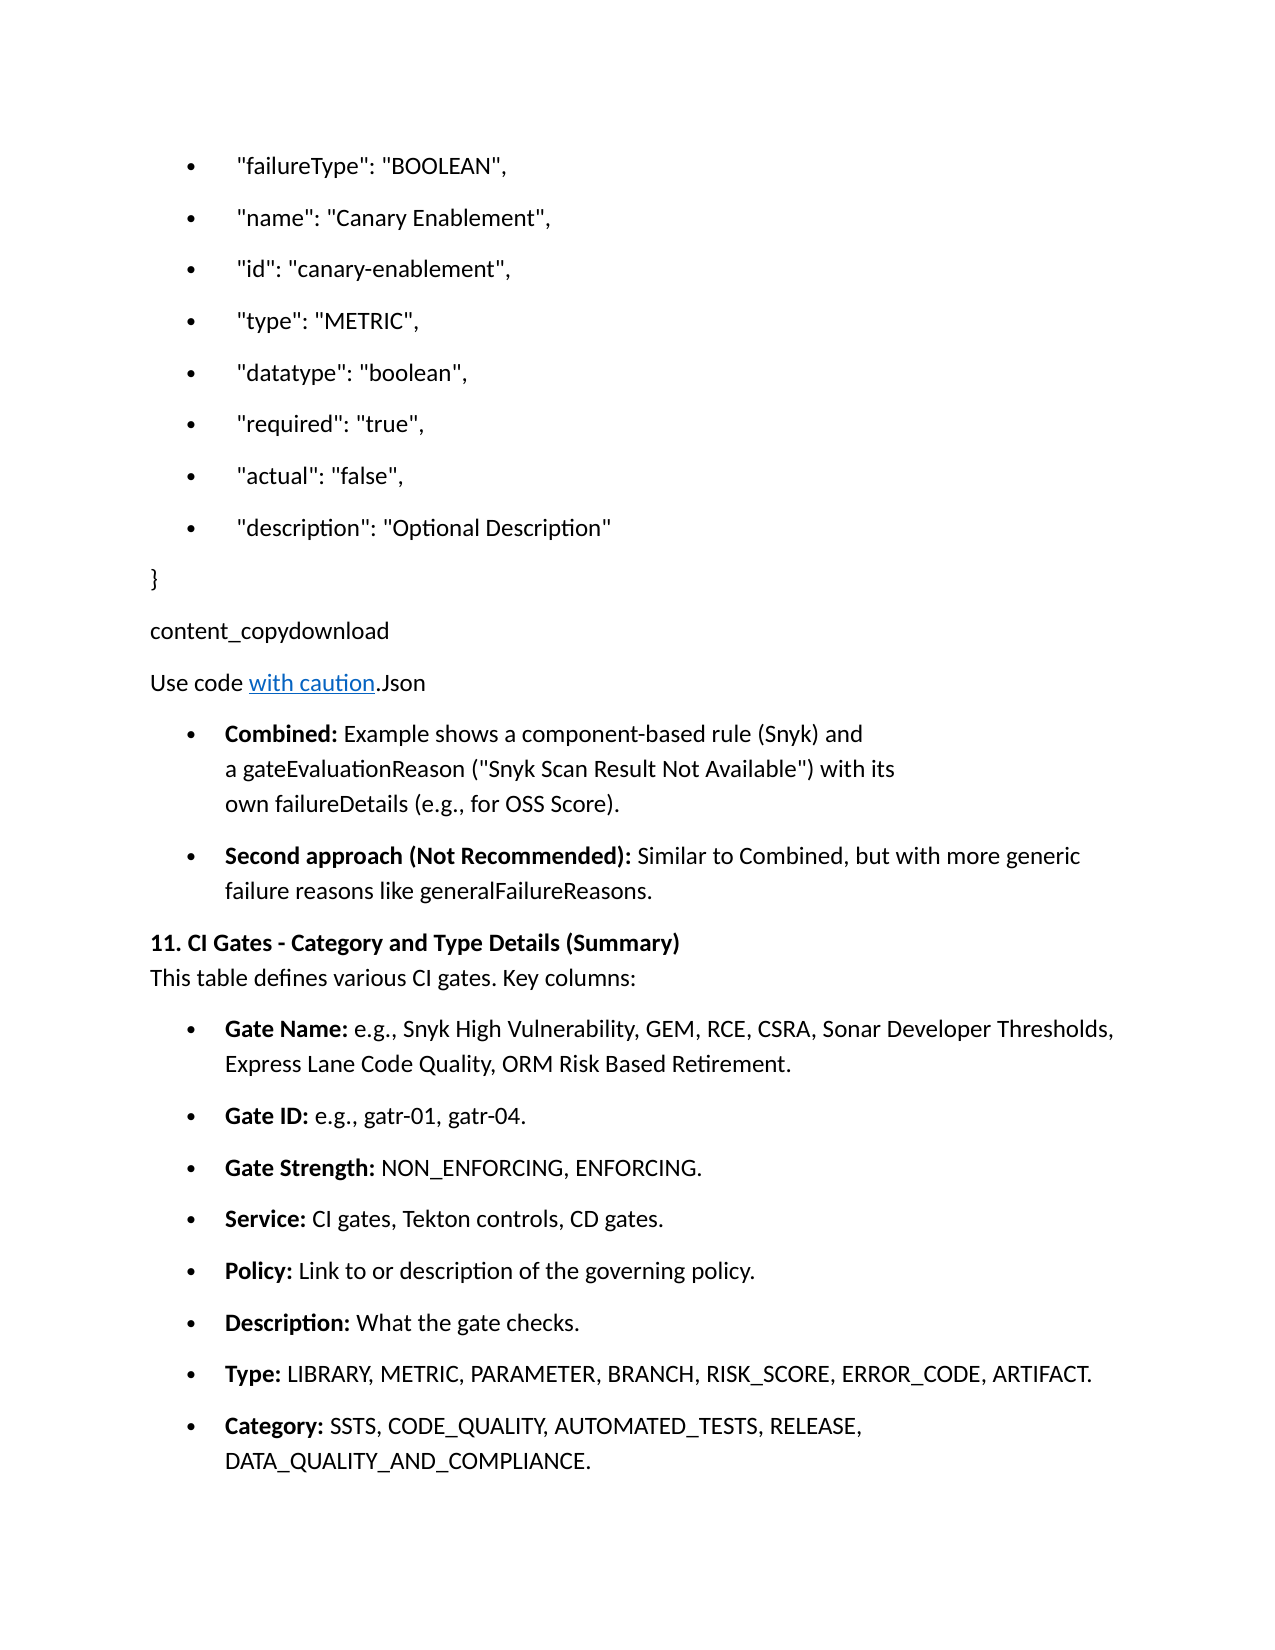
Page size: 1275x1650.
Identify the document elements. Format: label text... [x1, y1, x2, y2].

list Second approach (Not Recommended): Similar to Combined, but with more generic failure reasons like generalFailureReasons. [187, 840, 1125, 906]
list "required": "true", [187, 408, 1125, 439]
list "failureType": "BOOLEAN", [187, 150, 1125, 181]
list "type": "METRIC", [187, 305, 1125, 336]
list "name": "Canary Enablement", [187, 202, 1125, 232]
list Description: What the gate checks. [187, 1307, 1125, 1337]
text 11. CI Gates - Category and Type Details (Summary) This table defines various CI gates. Key columns: [150, 927, 1125, 992]
text Use code with caution.Json [150, 667, 1125, 697]
list "description": "Optional Description" [187, 512, 1125, 542]
list Service: CI gates, Tekton controls, CD gates. [187, 1203, 1125, 1234]
list "actual": "false", [187, 460, 1125, 491]
list Combined: Example shows a component-based rule (Snyk) and a gateEvaluationReason ("Snyk Scan Result Not Available") with its own failureDetails (e.g., for OSS Score). [187, 718, 1125, 819]
list Type: LIBRARY, METRIC, PARAMETER, BRANCH, RISK_SCORE, ERROR_CODE, ARTIFACT. [187, 1358, 1125, 1389]
text content_copydownload [150, 615, 1125, 646]
text } [150, 563, 1125, 594]
list Gate Strength: NON_ENFORCING, ENFORCING. [187, 1152, 1125, 1182]
list Policy: Link to or description of the governing policy. [187, 1255, 1125, 1286]
list Gate ID: e.g., gatr-01, gatr-04. [187, 1100, 1125, 1131]
list "datatype": "boolean", [187, 357, 1125, 387]
list Category: SSTS, CODE_QUALITY, AUTOMATED_TESTS, RELEASE, DATA_QUALITY_AND_COMPLIANCE. [187, 1410, 1125, 1476]
list "id": "canary-enablement", [187, 253, 1125, 284]
list Gate Name: e.g., Snyk High Vulnerability, GEM, RCE, CSRA, Sonar Developer Thresholds, Express Lane Code Quality, ORM Risk Based Retirement. [187, 1013, 1125, 1079]
